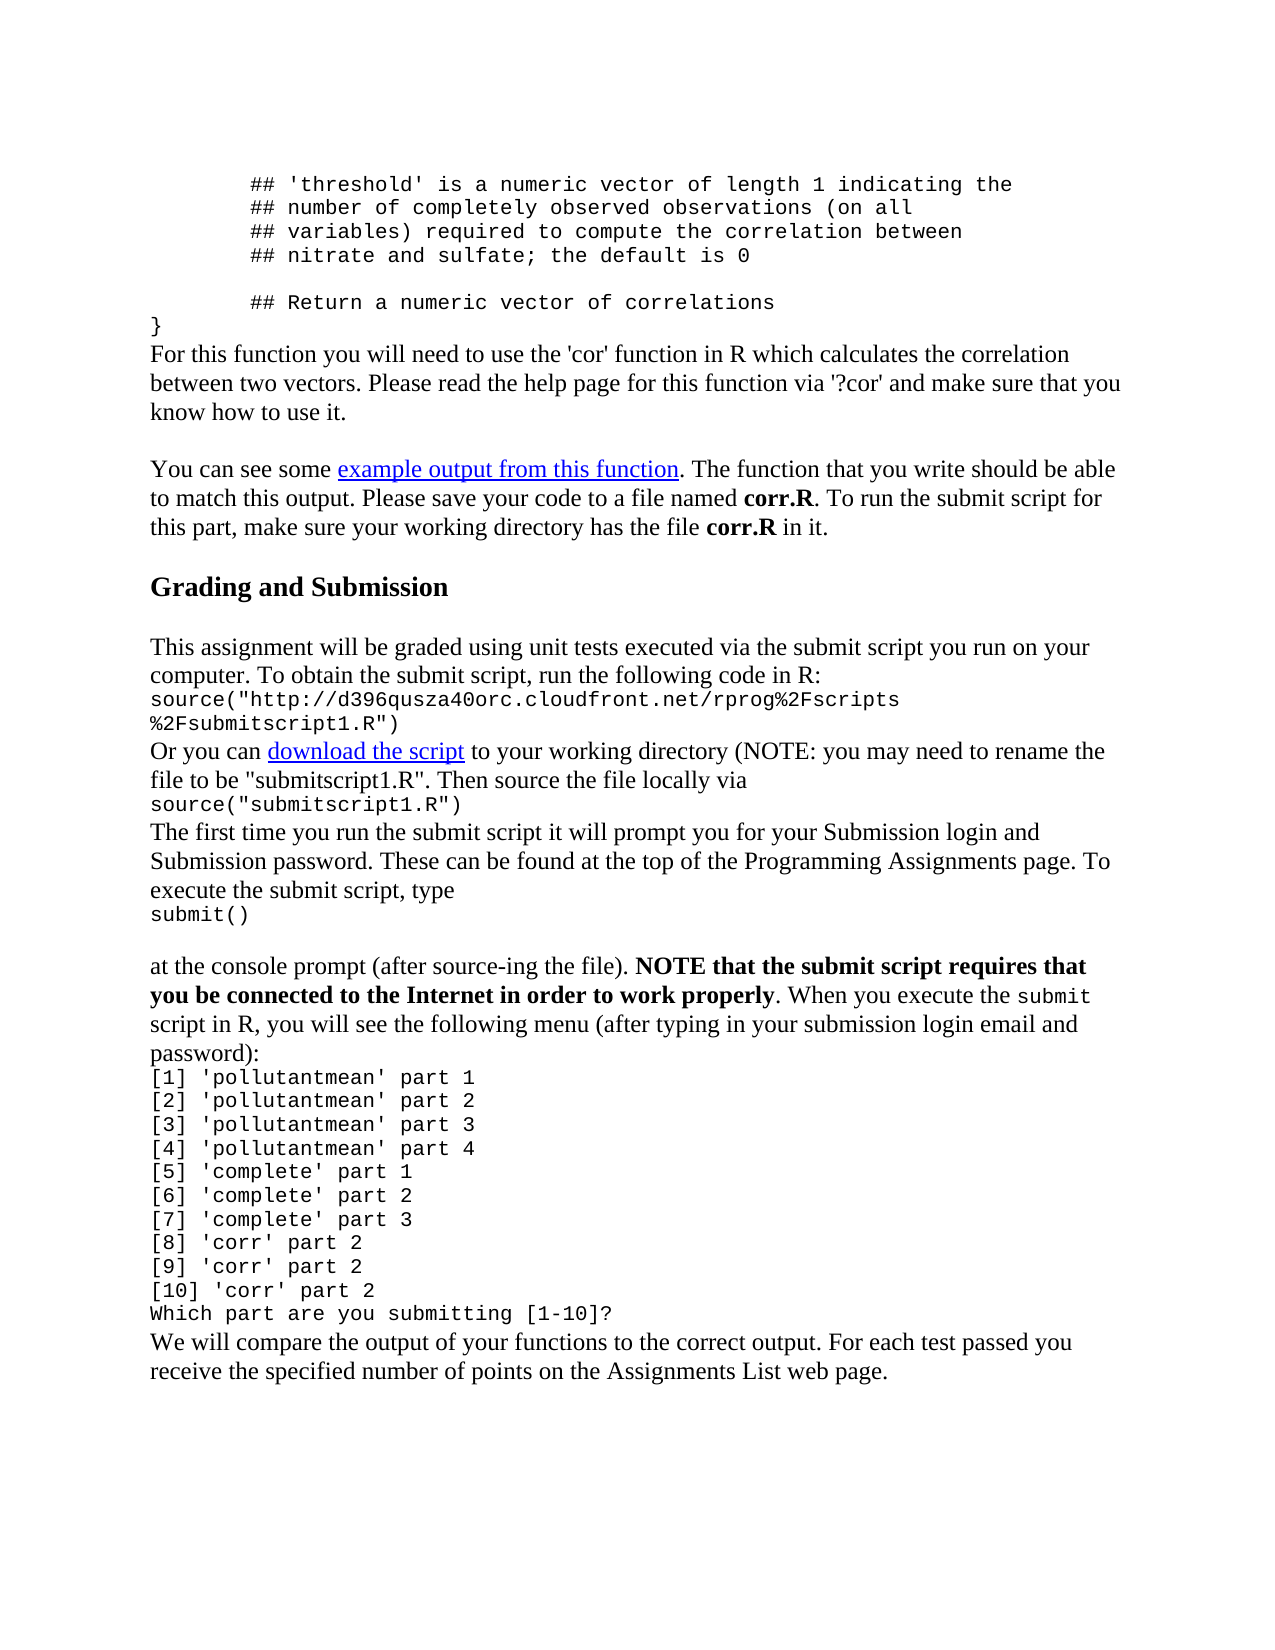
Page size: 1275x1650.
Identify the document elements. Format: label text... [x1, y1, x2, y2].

text ## number of completely observed observations (on all [150, 197, 1125, 221]
text [1] 'pollutantmean' part 1 [150, 1067, 1125, 1091]
text [8] 'corr' part 2 [150, 1232, 1125, 1256]
text [2] 'pollutantmean' part 2 [150, 1091, 1125, 1114]
text [5] 'complete' part 1 [150, 1161, 1125, 1185]
text [7] 'complete' part 3 [150, 1209, 1125, 1232]
text [6] 'complete' part 2 [150, 1185, 1125, 1209]
text ## Return a numeric vector of correlations [150, 292, 1125, 316]
text Grading and Submission [150, 570, 1125, 602]
text [10] 'corr' part 2 [150, 1280, 1125, 1303]
text source("http://d396qusza40orc.cloudfront.net/rprog%2Fscripts%2Fsubmitscript1.R") [150, 689, 1125, 736]
text The first time you run the submit script it will prompt you for your Submission login and Submission password. These can be found at the top of the Programming Assignments page. To execute the submit script, type [150, 817, 1125, 904]
text For this function you will need to use the 'cor' function in R which calculates the correlation between two vectors. Please read the help page for this function via '?cor' and make sure that you know how to use it. [150, 339, 1125, 425]
text We will compare the output of your functions to the correct output. For each test passed you receive the specified number of points on the Assignments List web page. [150, 1327, 1125, 1384]
text You can see some example output from this function. The function that you write should be able to match this output. Please save your code to a file named corr.R. To run the submit script for this part, make sure your working directory has the file corr.R in it. [150, 454, 1125, 541]
text ## nitrate and sulfate; the default is 0 [150, 244, 1125, 268]
text This assignment will be graded using unit tests executed via the submit script you run on your computer. To obtain the submit script, run the following code in R: [150, 632, 1125, 689]
text [9] 'corr' part 2 [150, 1256, 1125, 1280]
text ## variables) required to compute the correlation between [150, 221, 1125, 244]
text ## 'threshold' is a numeric vector of length 1 indicating the [150, 174, 1125, 197]
text } [150, 316, 1125, 339]
text Which part are you submitting [1-10]? [150, 1303, 1125, 1327]
text Or you can download the script to your working directory (NOTE: you may need to rename the file to be "submitscript1.R". Then source the file locally via [150, 736, 1125, 794]
text submit() [150, 904, 1125, 927]
text source("submitscript1.R") [150, 794, 1125, 817]
text at the console prompt (after source-ing the file). NOTE that the submit script requires that you be connected to the Internet in order to work properly. When you execute the submit script in R, you will see the following menu (after typing in your submission login email and password): [150, 951, 1125, 1067]
text [3] 'pollutantmean' part 3 [150, 1114, 1125, 1138]
text [4] 'pollutantmean' part 4 [150, 1138, 1125, 1161]
